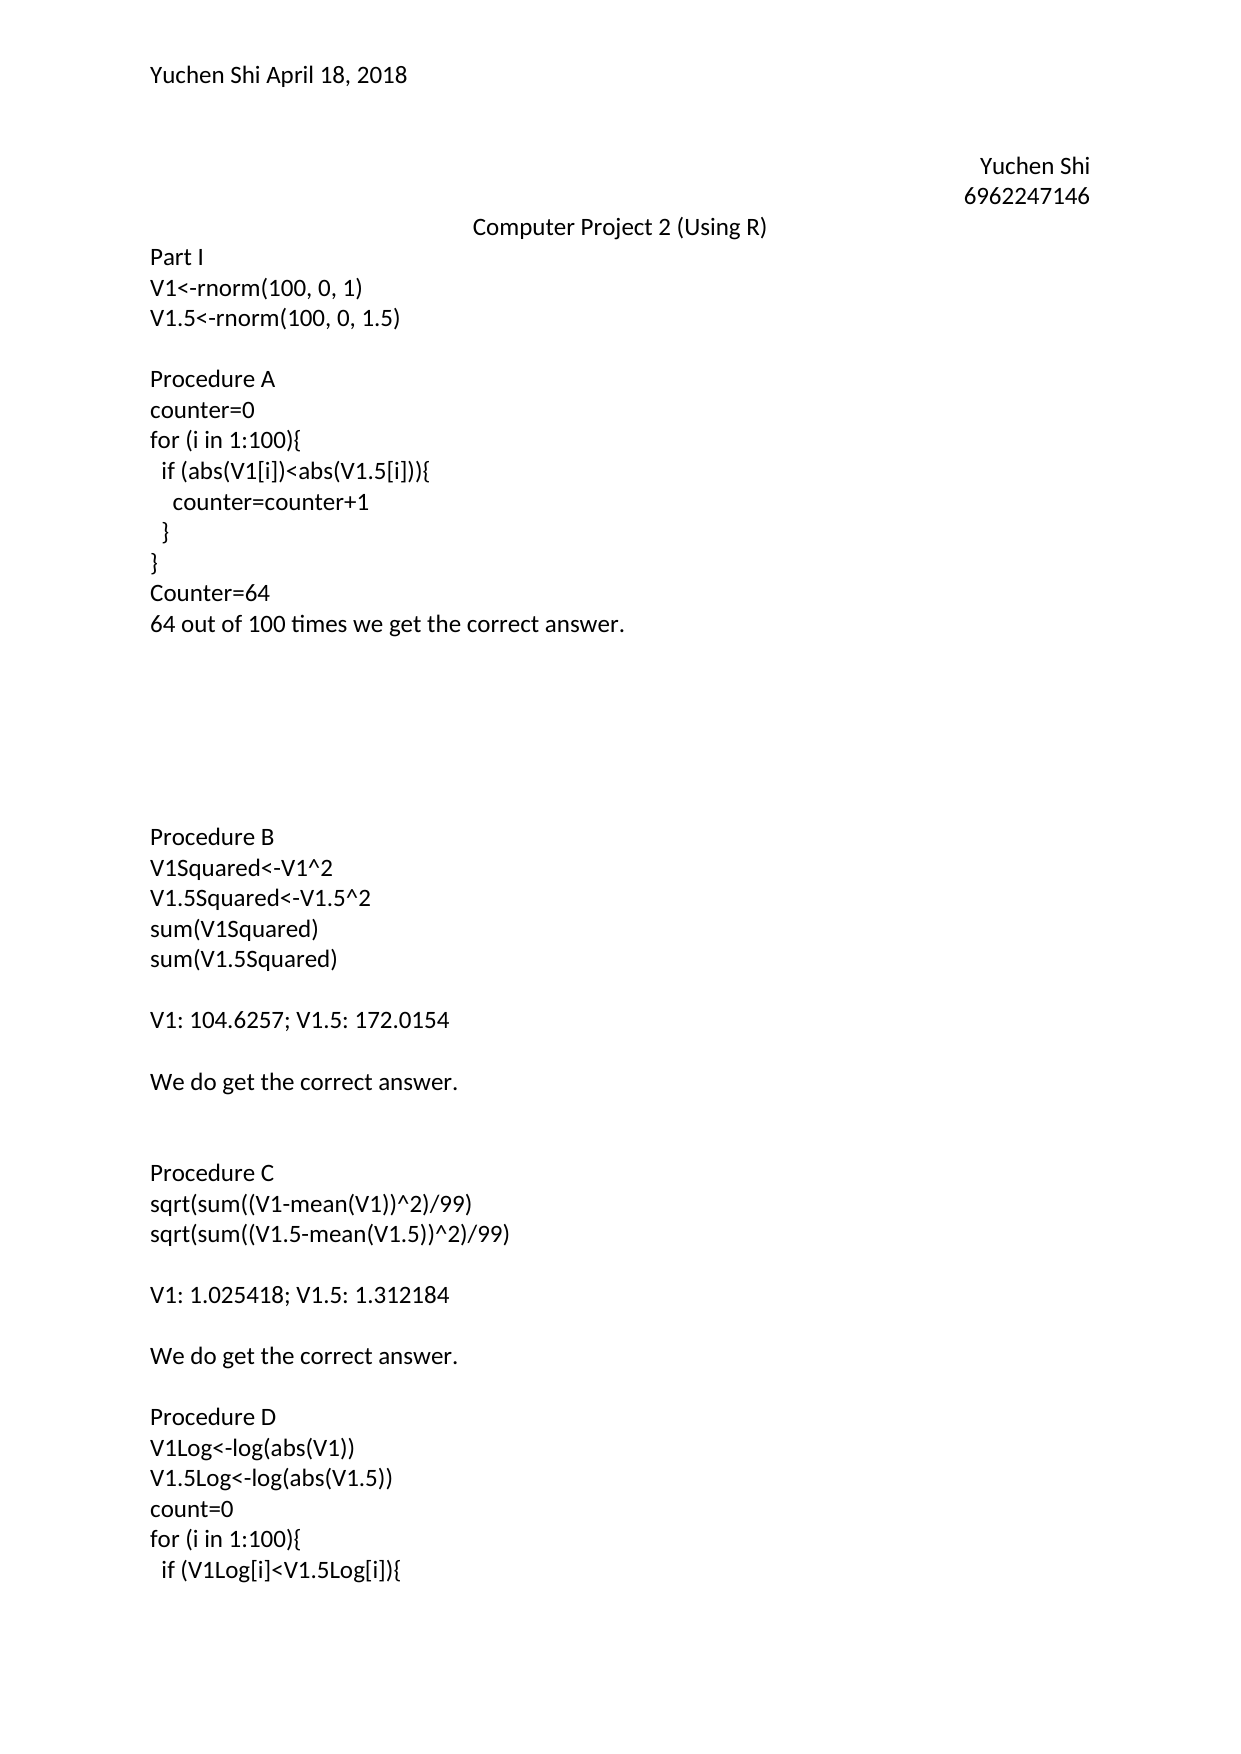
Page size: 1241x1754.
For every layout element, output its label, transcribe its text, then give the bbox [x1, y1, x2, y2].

text count=0 [150, 1493, 1090, 1523]
text for (i in 1:100){ [150, 1523, 1090, 1554]
text We do get the correct answer. [150, 1340, 1090, 1371]
text Computer Project 2 (Using R) [150, 211, 1090, 242]
text Procedure A [150, 364, 1090, 394]
text sqrt(sum((V1-mean(V1))^2)/99) [150, 1188, 1090, 1218]
text V1Squared<-V1^2 [150, 852, 1090, 882]
text Yuchen Shi [150, 150, 1090, 181]
text sum(V1.5Squared) [150, 943, 1090, 974]
text counter=counter+1 [150, 486, 1090, 516]
text V1: 1.025418; V1.5: 1.312184 [150, 1279, 1090, 1310]
text counter=0 [150, 394, 1090, 425]
text V1Log<-log(abs(V1)) [150, 1432, 1090, 1462]
text 6962247146 [150, 181, 1090, 211]
text Procedure B [150, 821, 1090, 852]
text V1<-rnorm(100, 0, 1) [150, 272, 1090, 303]
text V1: 104.6257; V1.5: 172.0154 [150, 1004, 1090, 1035]
text if (abs(V1[i])<abs(V1.5[i])){ [150, 455, 1090, 486]
text for (i in 1:100){ [150, 425, 1090, 455]
text Counter=64 [150, 577, 1090, 608]
text V1.5Squared<-V1.5^2 [150, 882, 1090, 913]
text We do get the correct answer. [150, 1066, 1090, 1096]
text if (V1Log[i]<V1.5Log[i]){ [150, 1554, 1090, 1584]
text } [150, 516, 1090, 547]
text } [150, 547, 1090, 577]
text Part I [150, 242, 1090, 272]
text sum(V1Squared) [150, 913, 1090, 943]
text V1.5<-rnorm(100, 0, 1.5) [150, 303, 1090, 333]
text sqrt(sum((V1.5-mean(V1.5))^2)/99) [150, 1218, 1090, 1249]
text Procedure C [150, 1157, 1090, 1188]
text V1.5Log<-log(abs(V1.5)) [150, 1462, 1090, 1493]
text Procedure D [150, 1401, 1090, 1432]
text 64 out of 100 times we get the correct answer. [150, 608, 1090, 638]
